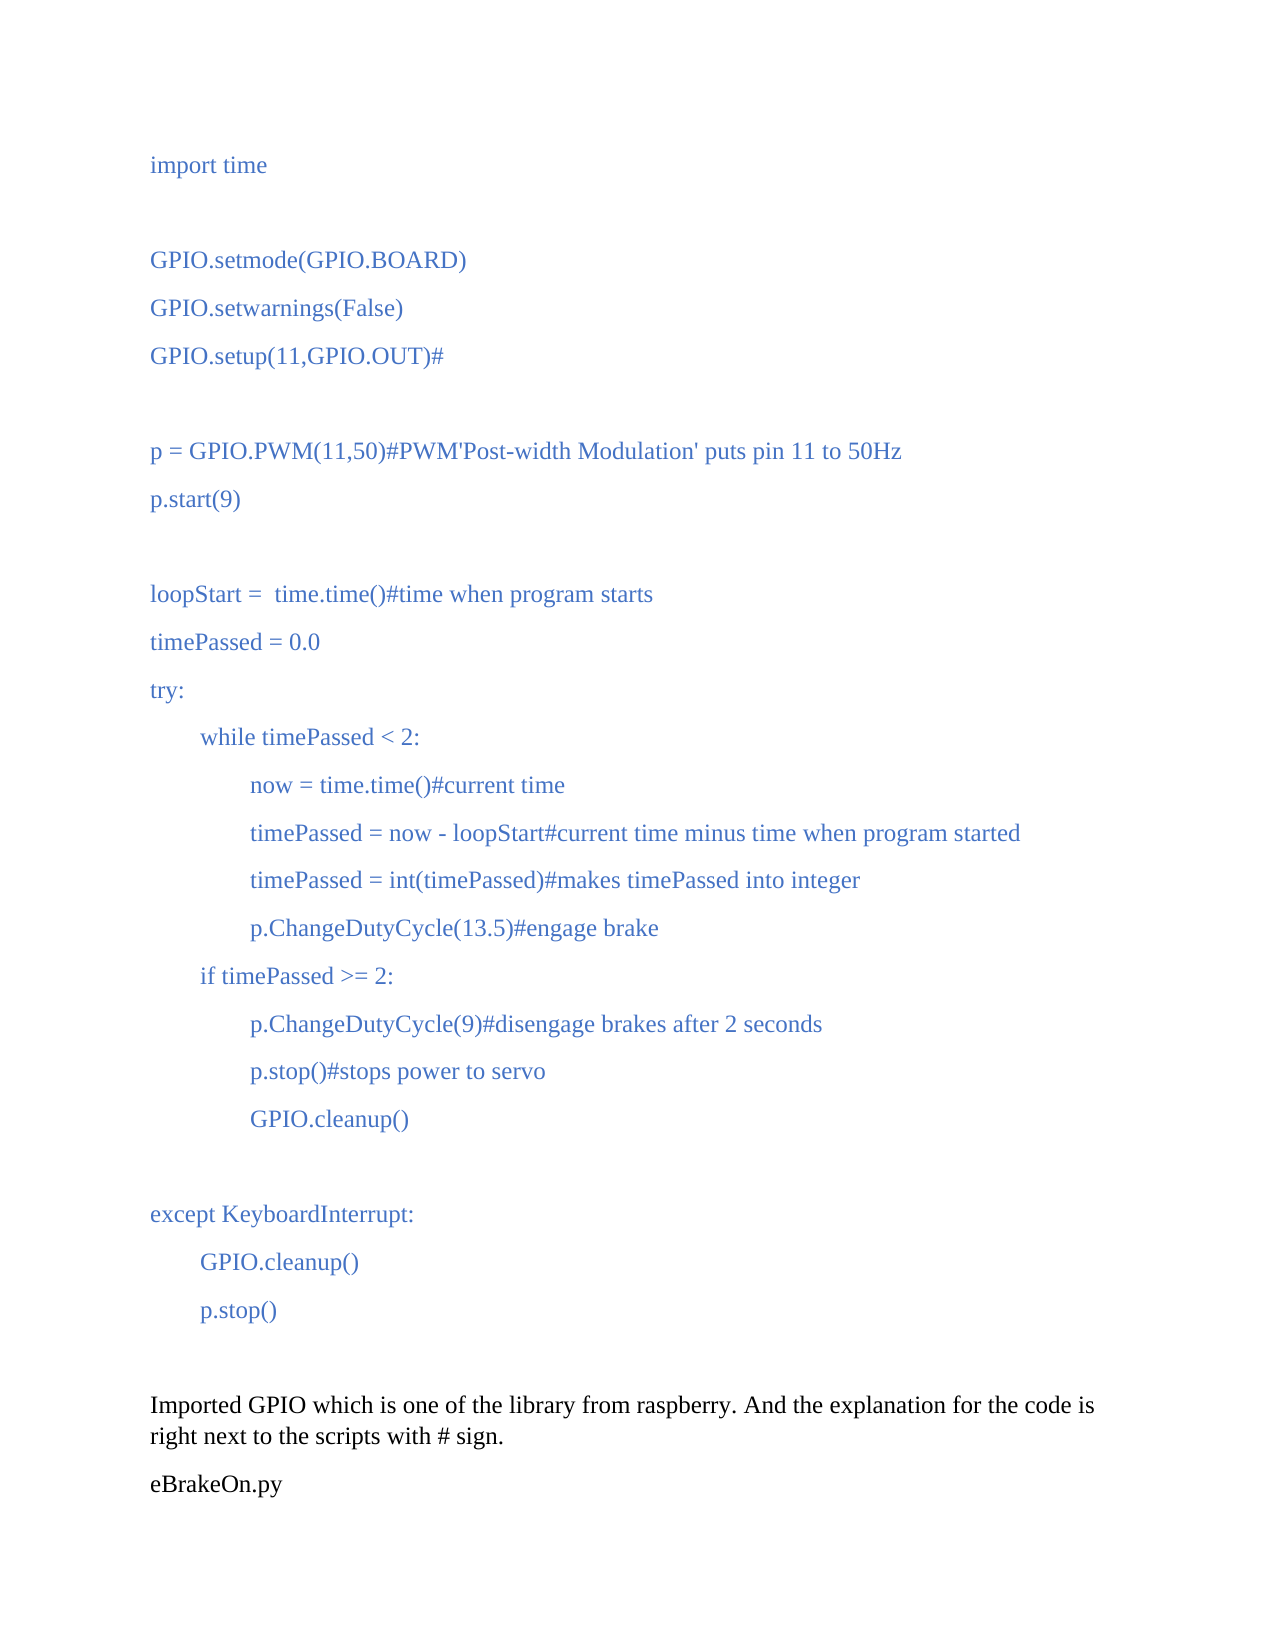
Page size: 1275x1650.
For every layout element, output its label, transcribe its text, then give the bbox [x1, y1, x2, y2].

text GPIO.setmode(GPIO.BOARD) [150, 245, 1125, 274]
text p = GPIO.PWM(11,50)#PWM'Post-width Modulation' puts pin 11 to 50Hz [150, 436, 1125, 465]
text timePassed = 0.0 [150, 627, 1125, 656]
text loopStart = time.time()#time when program starts [150, 579, 1125, 608]
text timePassed = now - loopStart#current time minus time when program started [150, 818, 1125, 847]
text while timePassed < 2: [150, 722, 1125, 751]
text import time [150, 150, 1125, 179]
text p.ChangeDutyCycle(9)#disengage brakes after 2 seconds [150, 1009, 1125, 1037]
text Imported GPIO which is one of the library from raspberry. And the explanation for the code is right next to the scripts with # sign. [150, 1390, 1125, 1450]
text GPIO.cleanup() [150, 1104, 1125, 1133]
text GPIO.cleanup() [150, 1247, 1125, 1276]
text except KeyboardInterrupt: [150, 1199, 1125, 1228]
text try: [150, 675, 1125, 703]
text eBrakeOn.py [150, 1469, 1125, 1498]
text p.ChangeDutyCycle(13.5)#engage brake [150, 913, 1125, 942]
text p.start(9) [150, 484, 1125, 513]
text GPIO.setup(11,GPIO.OUT)# [150, 341, 1125, 369]
text p.stop()#stops power to servo [150, 1056, 1125, 1085]
text GPIO.setwarnings(False) [150, 293, 1125, 322]
text p.stop() [150, 1295, 1125, 1324]
text if timePassed >= 2: [150, 961, 1125, 990]
text now = time.time()#current time [150, 770, 1125, 799]
text timePassed = int(timePassed)#makes timePassed into integer [150, 866, 1125, 894]
